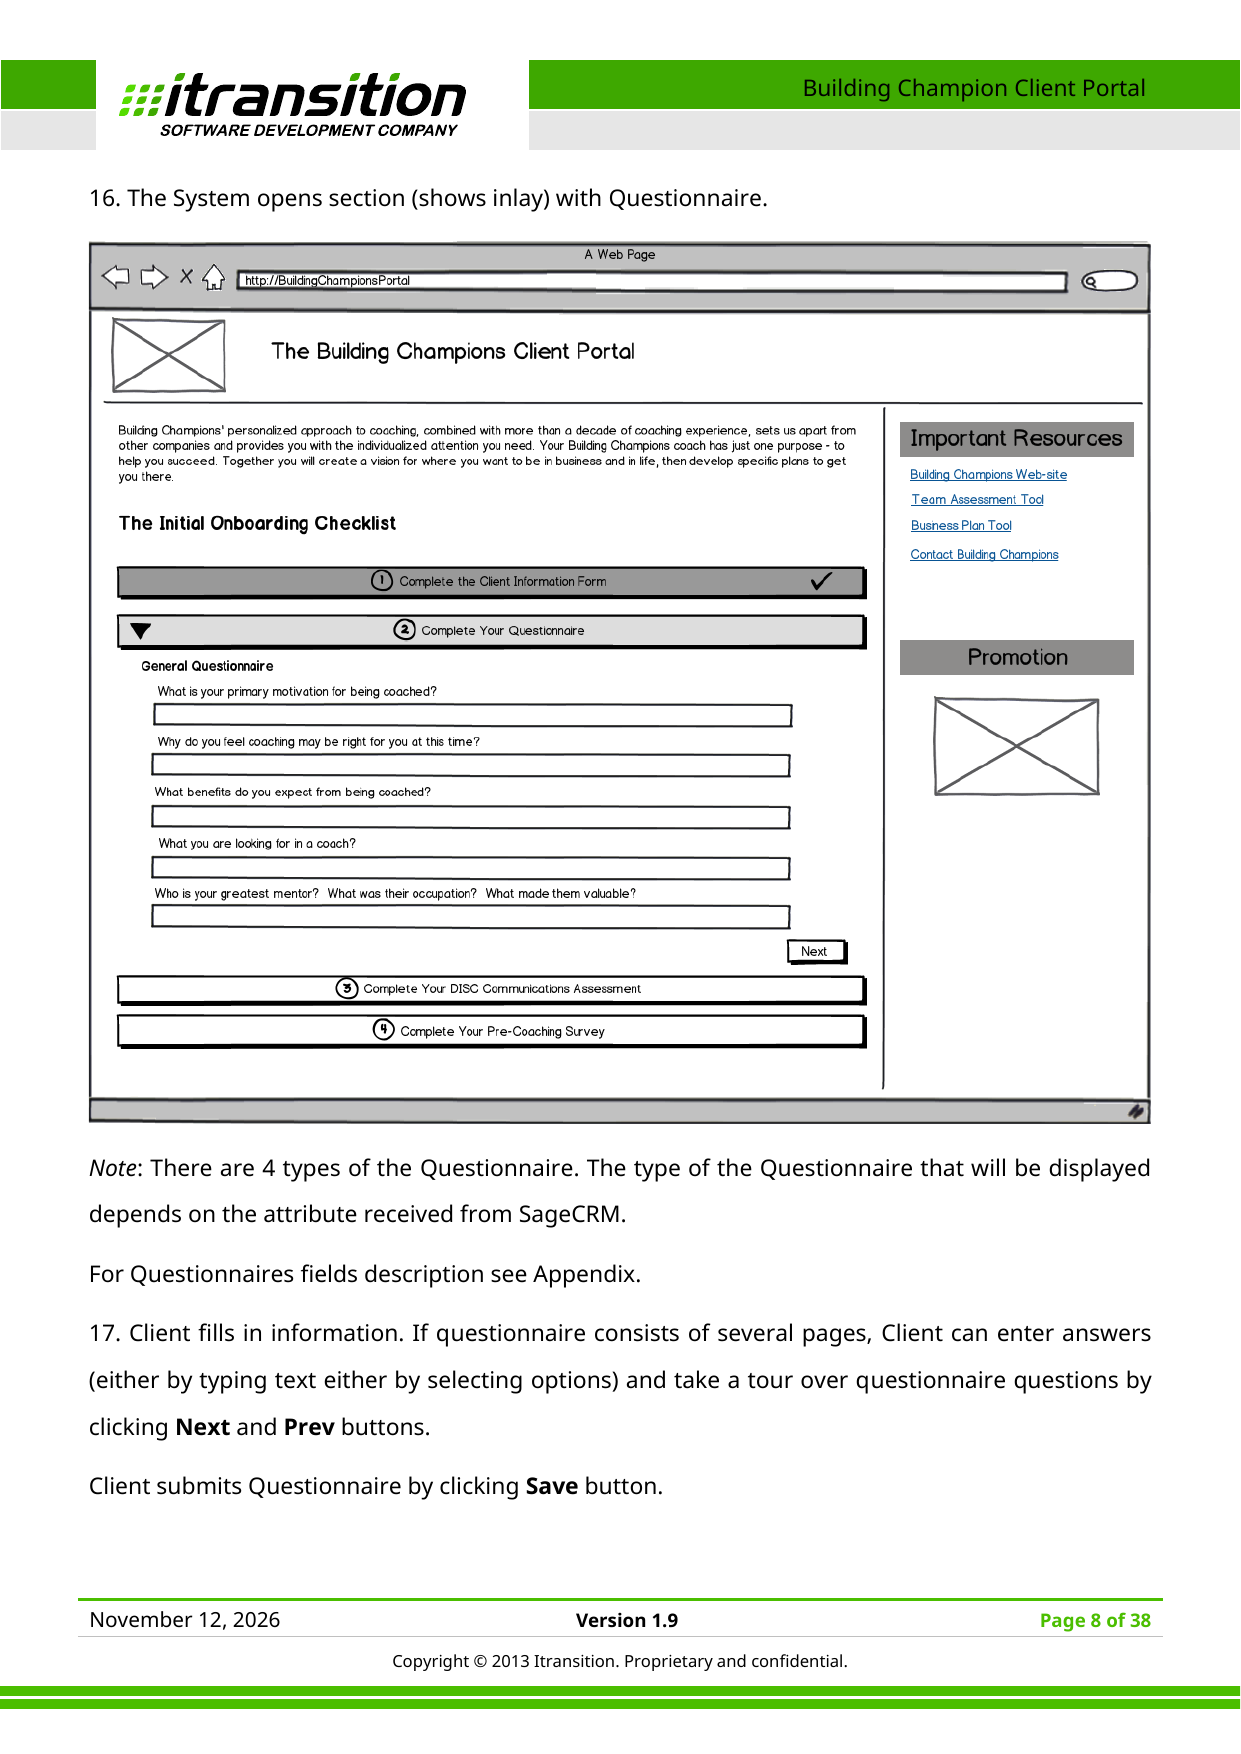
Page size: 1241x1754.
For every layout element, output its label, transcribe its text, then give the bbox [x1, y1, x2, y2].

text Note: There are 4 types of the Questionnaire. The type of the Questionnaire that will be displayed depends on the attribute received from SageCRM. [89, 1152, 1152, 1230]
text For Questionnaires fields description see Appendix. [89, 1258, 1152, 1289]
text 17. Client fills in information. If questionnaire consists of several pages, Client can enter answers (either by typing text either by selecting options) and take a tour over questionnaire questions by clicking Next and Prev buttons. [89, 1317, 1152, 1442]
text Client submits Questionnaire by clicking Save button. [89, 1470, 1152, 1502]
text 16. The System opens section (shows inlay) with Questionnaire. [89, 182, 1152, 213]
picture [88, 241, 1151, 1124]
